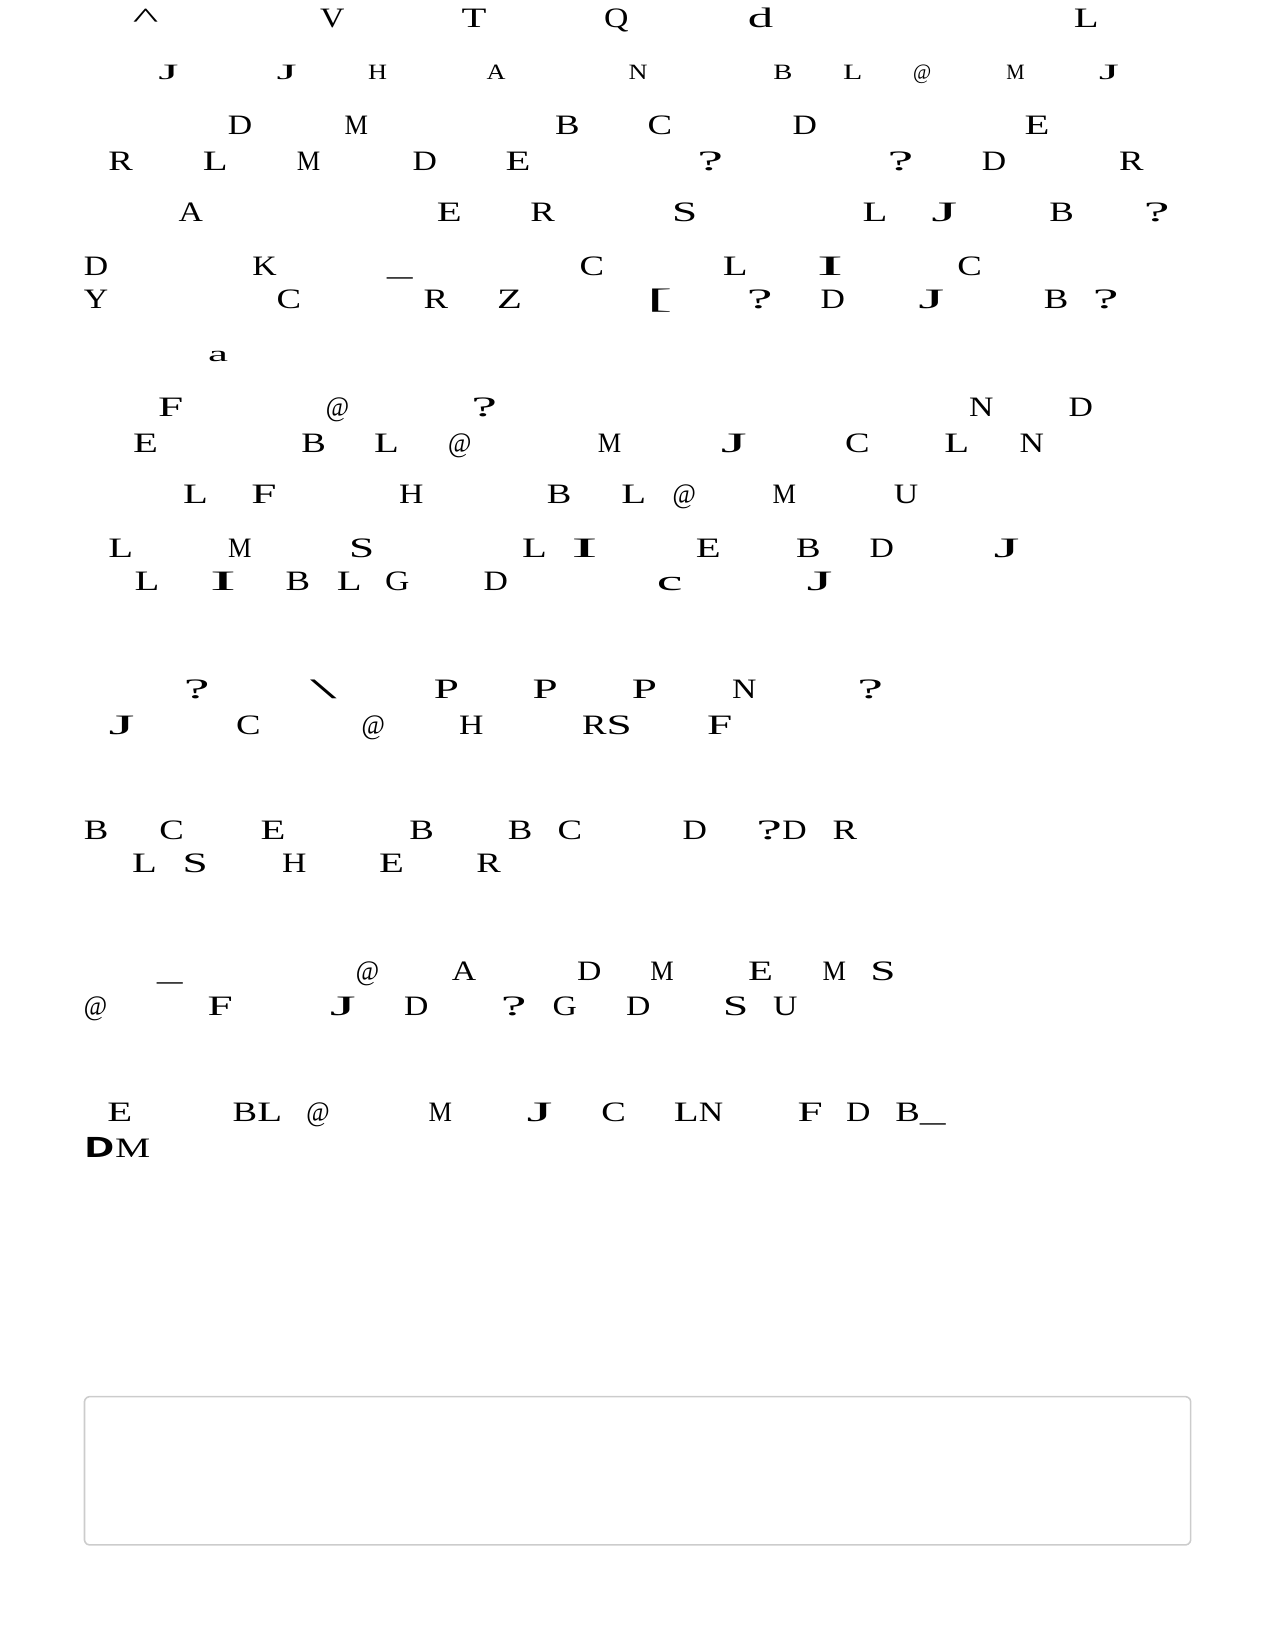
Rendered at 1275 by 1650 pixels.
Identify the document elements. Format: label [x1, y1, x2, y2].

text [84, 0, 1210, 1165]
